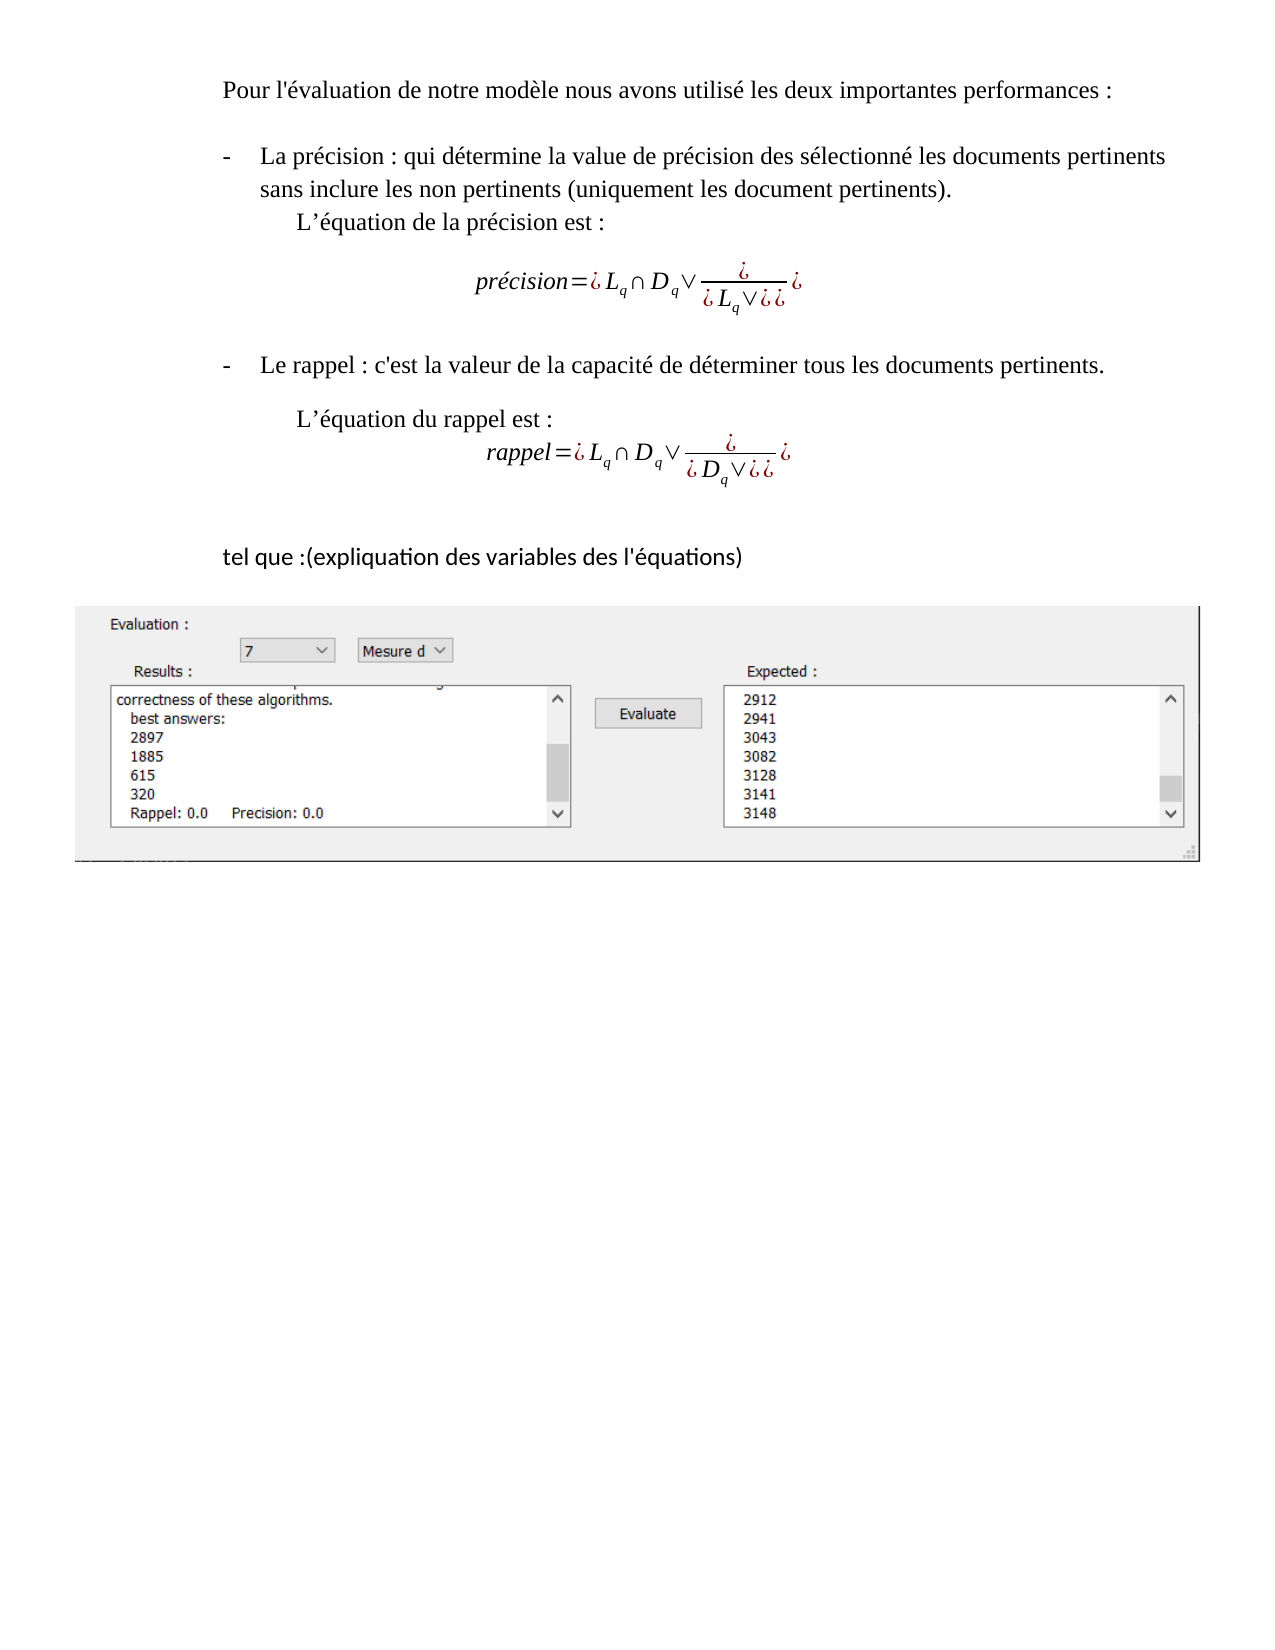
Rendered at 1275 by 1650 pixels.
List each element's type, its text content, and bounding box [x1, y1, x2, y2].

list L’équation de la précision est : [260, 207, 1200, 236]
list Le rappel : c'est la valeur de la capacité de déterminer tous les documents pertinents. [222, 350, 1200, 379]
picture [75, 606, 1200, 862]
list Pour l'évaluation de notre modèle nous avons utilisé les deux importantes performances : [150, 75, 1200, 104]
text tel que :(expliquation des variables des l'équations) [149, 541, 1200, 572]
list La précision : qui détermine la value de précision des sélectionné les documents pertinents sans inclure les non pertinents (uniquement les document pertinents). [222, 141, 1200, 203]
text L’équation du rappel est : [222, 404, 1200, 432]
